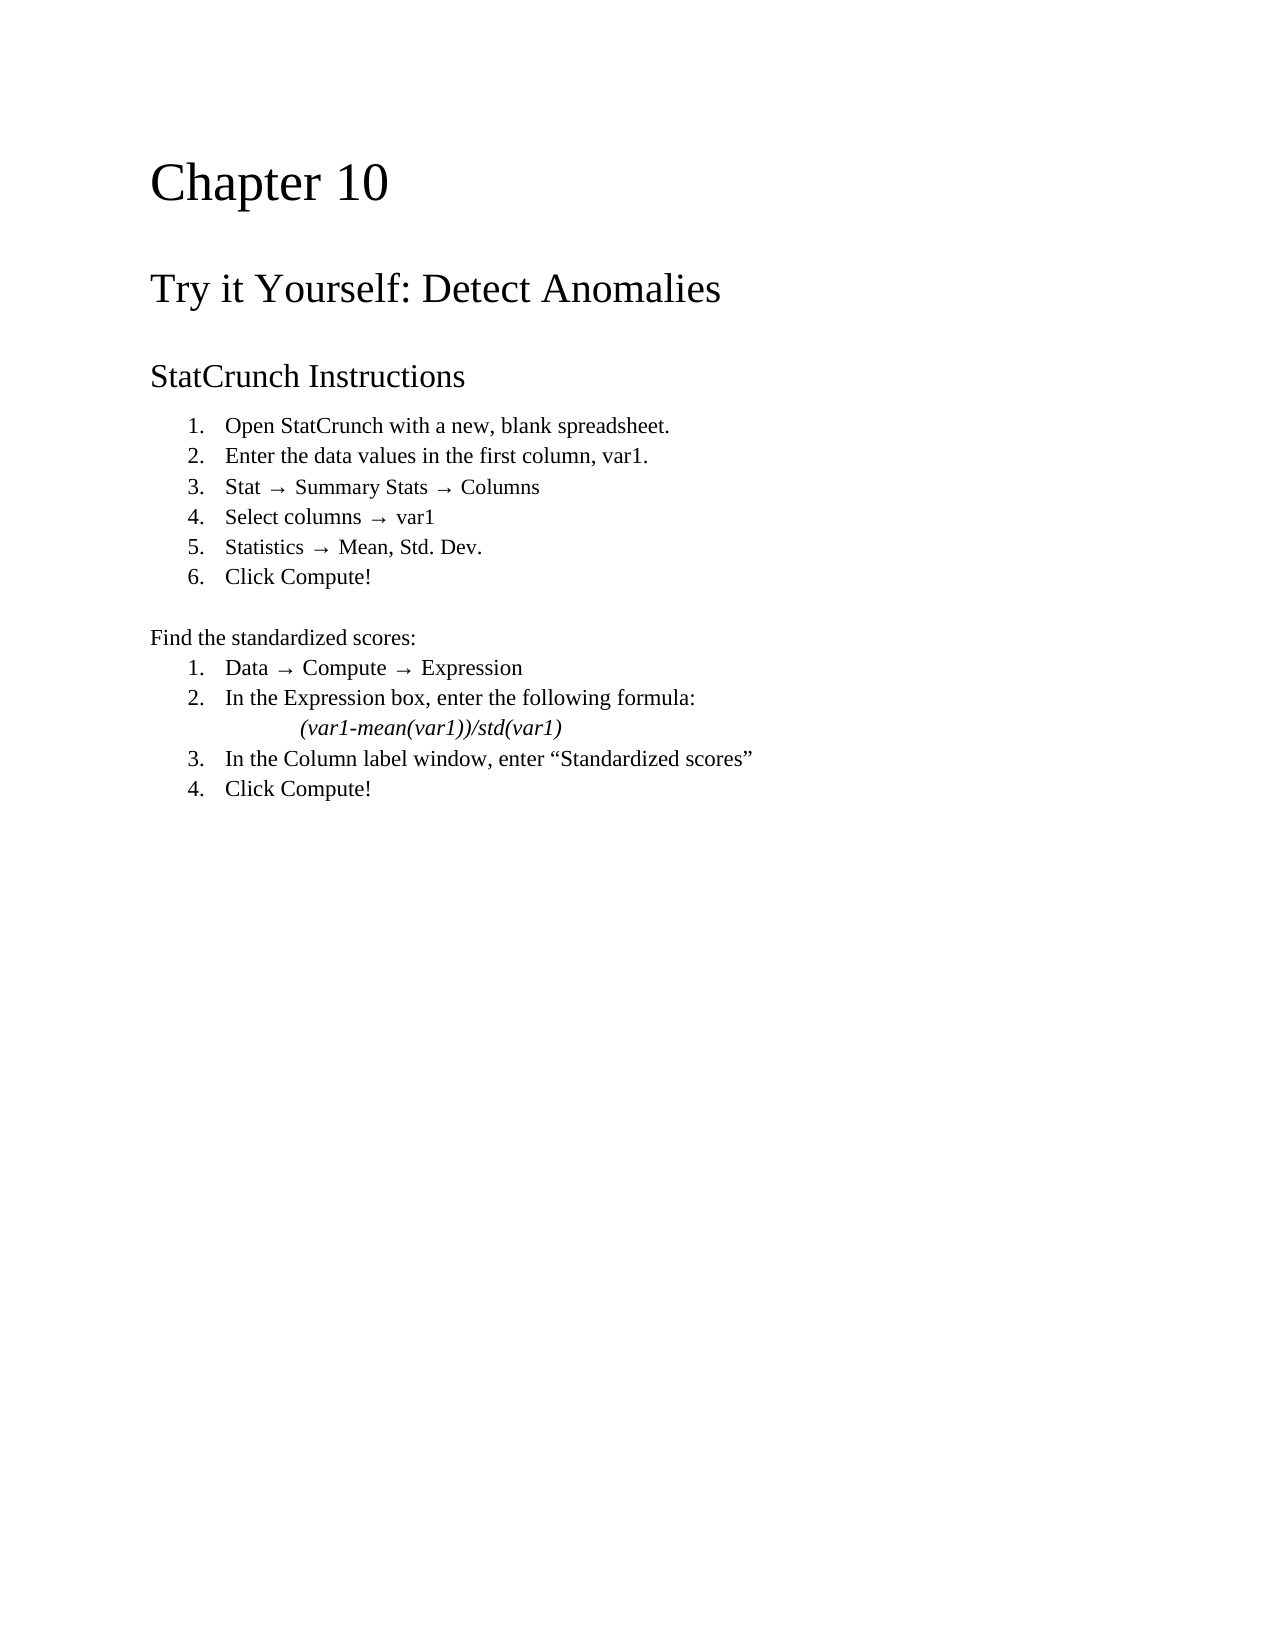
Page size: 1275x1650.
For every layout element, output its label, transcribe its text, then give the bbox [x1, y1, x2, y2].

list Enter the data values in the first column, var1. [187, 443, 1125, 469]
title Chapter 10 [150, 150, 1125, 212]
list Click Compute! [187, 775, 1125, 801]
list Open StatCrunch with a new, blank spreadsheet. [187, 412, 1125, 439]
text (var1-mean(var1))/std(var1) [300, 714, 1125, 741]
text Find the standardized scores: [150, 624, 1125, 650]
subtitle Try it Yourself: Detect Anomalies [150, 263, 1125, 311]
list Click Compute! [187, 563, 1125, 590]
list Statistics → Mean, Std. Dev. [187, 533, 1125, 559]
list Stat → Summary Stats → Columns [187, 473, 1125, 499]
subtitle StatCrunch Instructions [150, 356, 1125, 394]
list In the Expression box, enter the following formula: [187, 684, 1125, 711]
list Data → Compute → Expression [187, 654, 1125, 680]
list Select columns → var1 [187, 503, 1125, 529]
list In the Column label window, enter “Standardized scores” [187, 745, 1125, 771]
